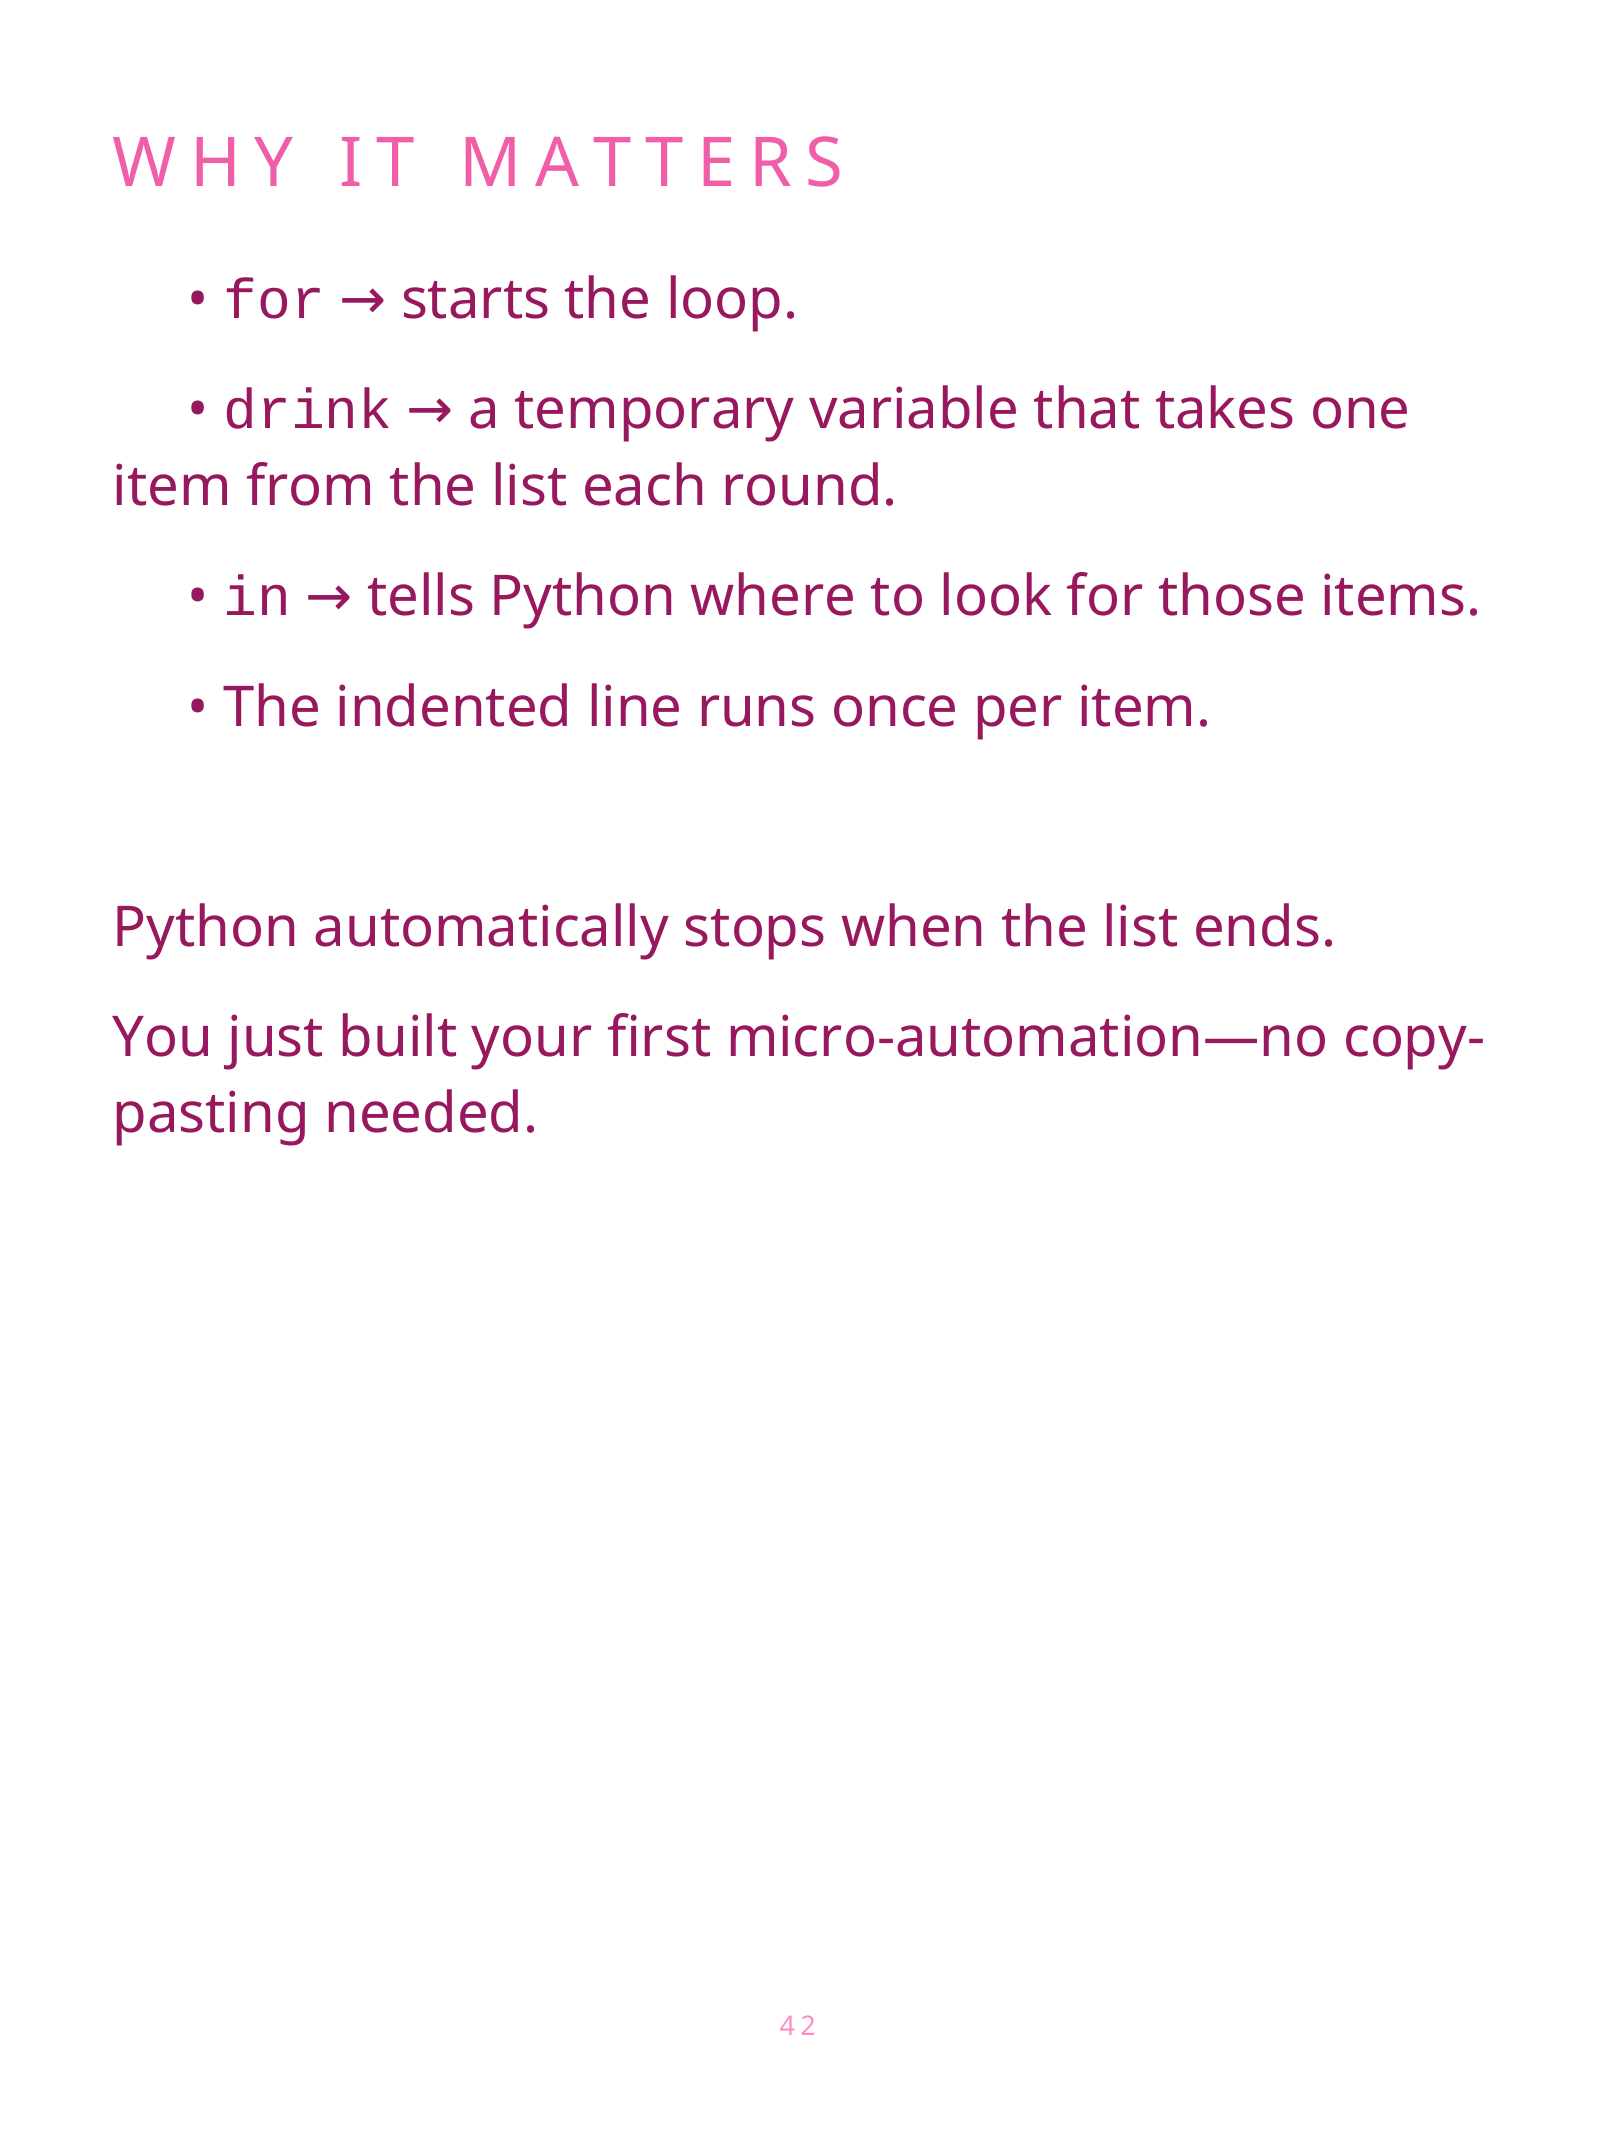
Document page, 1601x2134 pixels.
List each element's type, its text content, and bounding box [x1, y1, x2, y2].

subtitle Why It Matters [112, 112, 1488, 206]
text Python automatically stops when the list ends. [112, 886, 1488, 962]
text • The indented line runs once per item. [112, 666, 1488, 742]
text • in → tells Python where to look for those items. [112, 556, 1488, 632]
text You just built your first micro-automation—no copy-pasting needed. [112, 996, 1488, 1149]
text • drink → a temporary variable that takes one item from the list each round. [112, 368, 1488, 522]
text • for → starts the loop. [112, 258, 1488, 335]
